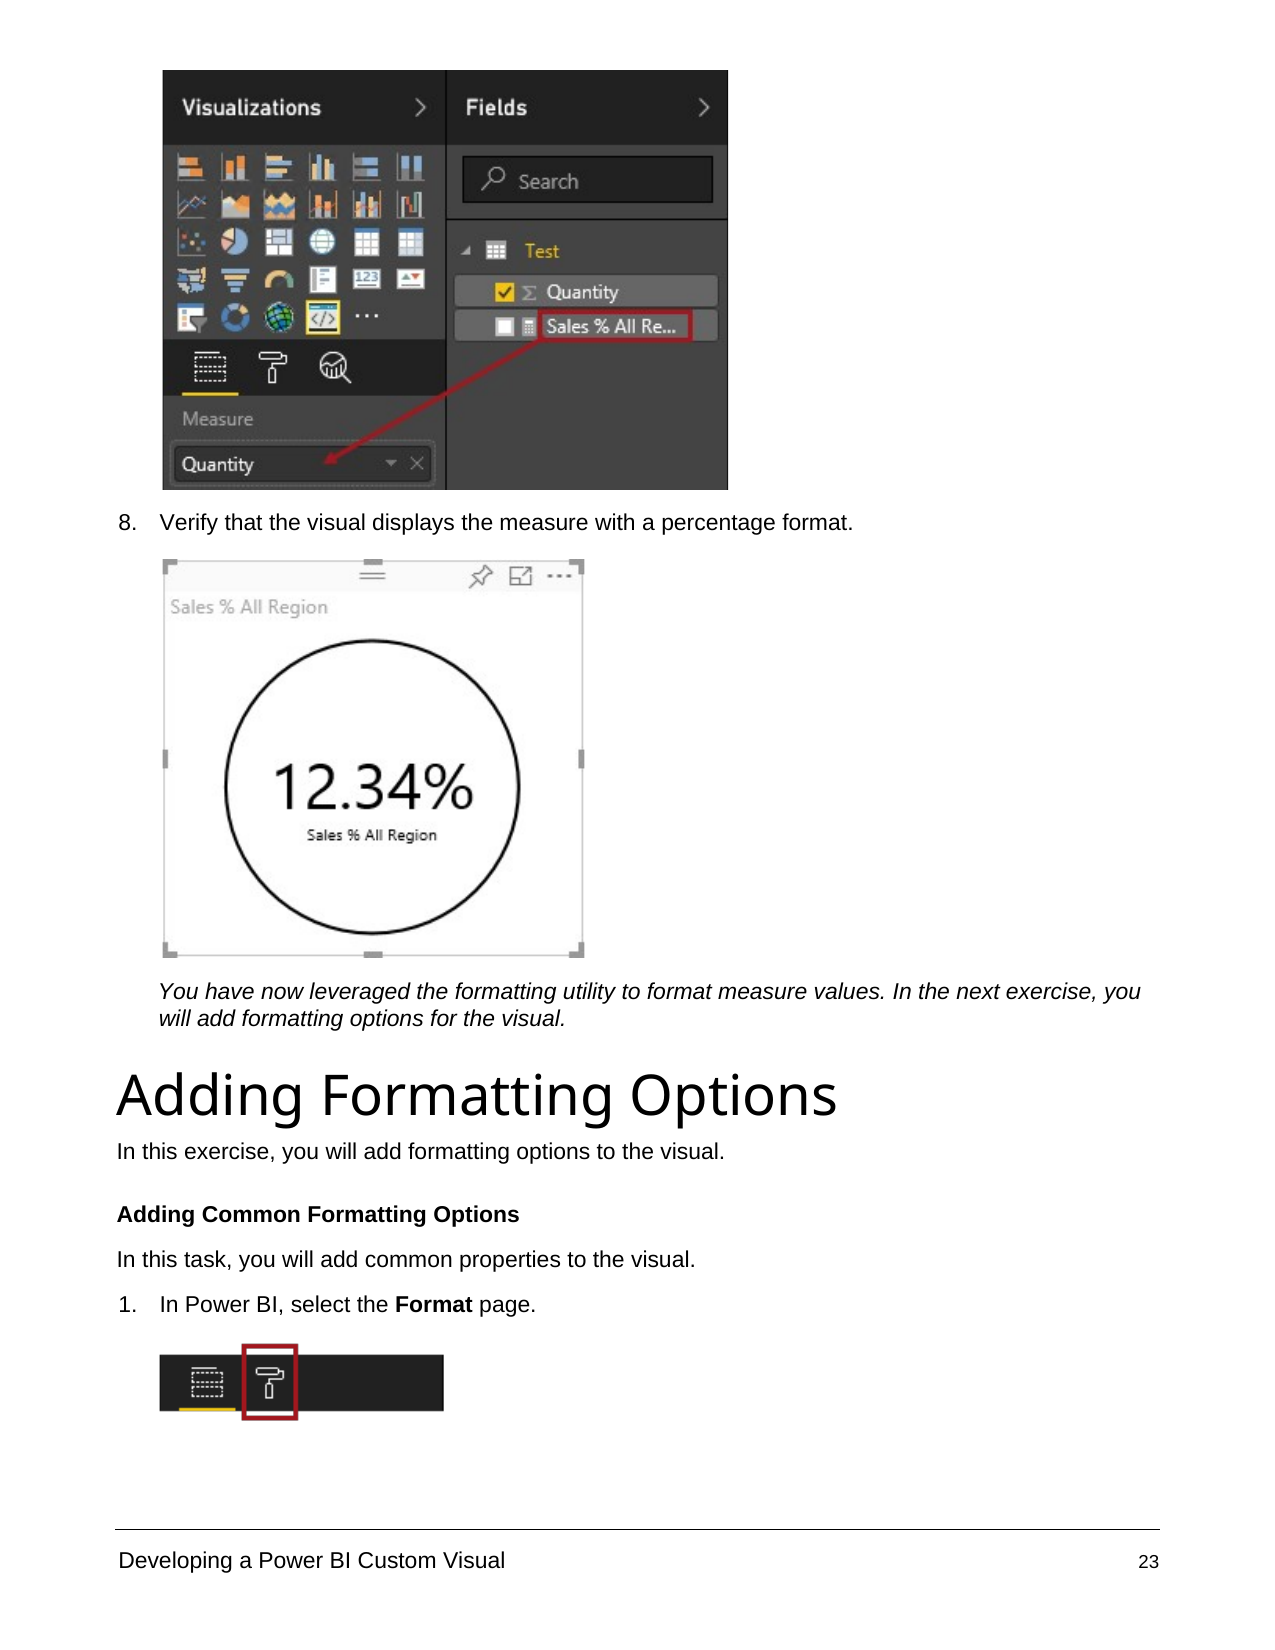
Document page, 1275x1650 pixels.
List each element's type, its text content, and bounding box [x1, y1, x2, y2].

text You have now leveraged the formatting utility to format measure values. In the next exercise, you will add formatting options for the visual. [158, 978, 1157, 1031]
list In Power BI, select the Format page. [118, 1291, 1157, 1317]
subtitle Adding Common Formatting Options [116, 1201, 1165, 1228]
picture [162, 70, 729, 490]
picture [162, 559, 585, 958]
text In this exercise, you will add formatting options to the visual. [116, 1138, 1157, 1164]
text In this task, you will add common properties to the visual. [116, 1246, 1157, 1272]
subtitle Adding Formatting Options [116, 1055, 1165, 1132]
list Verify that the visual displays the measure with a percentage format. [118, 509, 1157, 536]
picture [159, 1341, 444, 1427]
